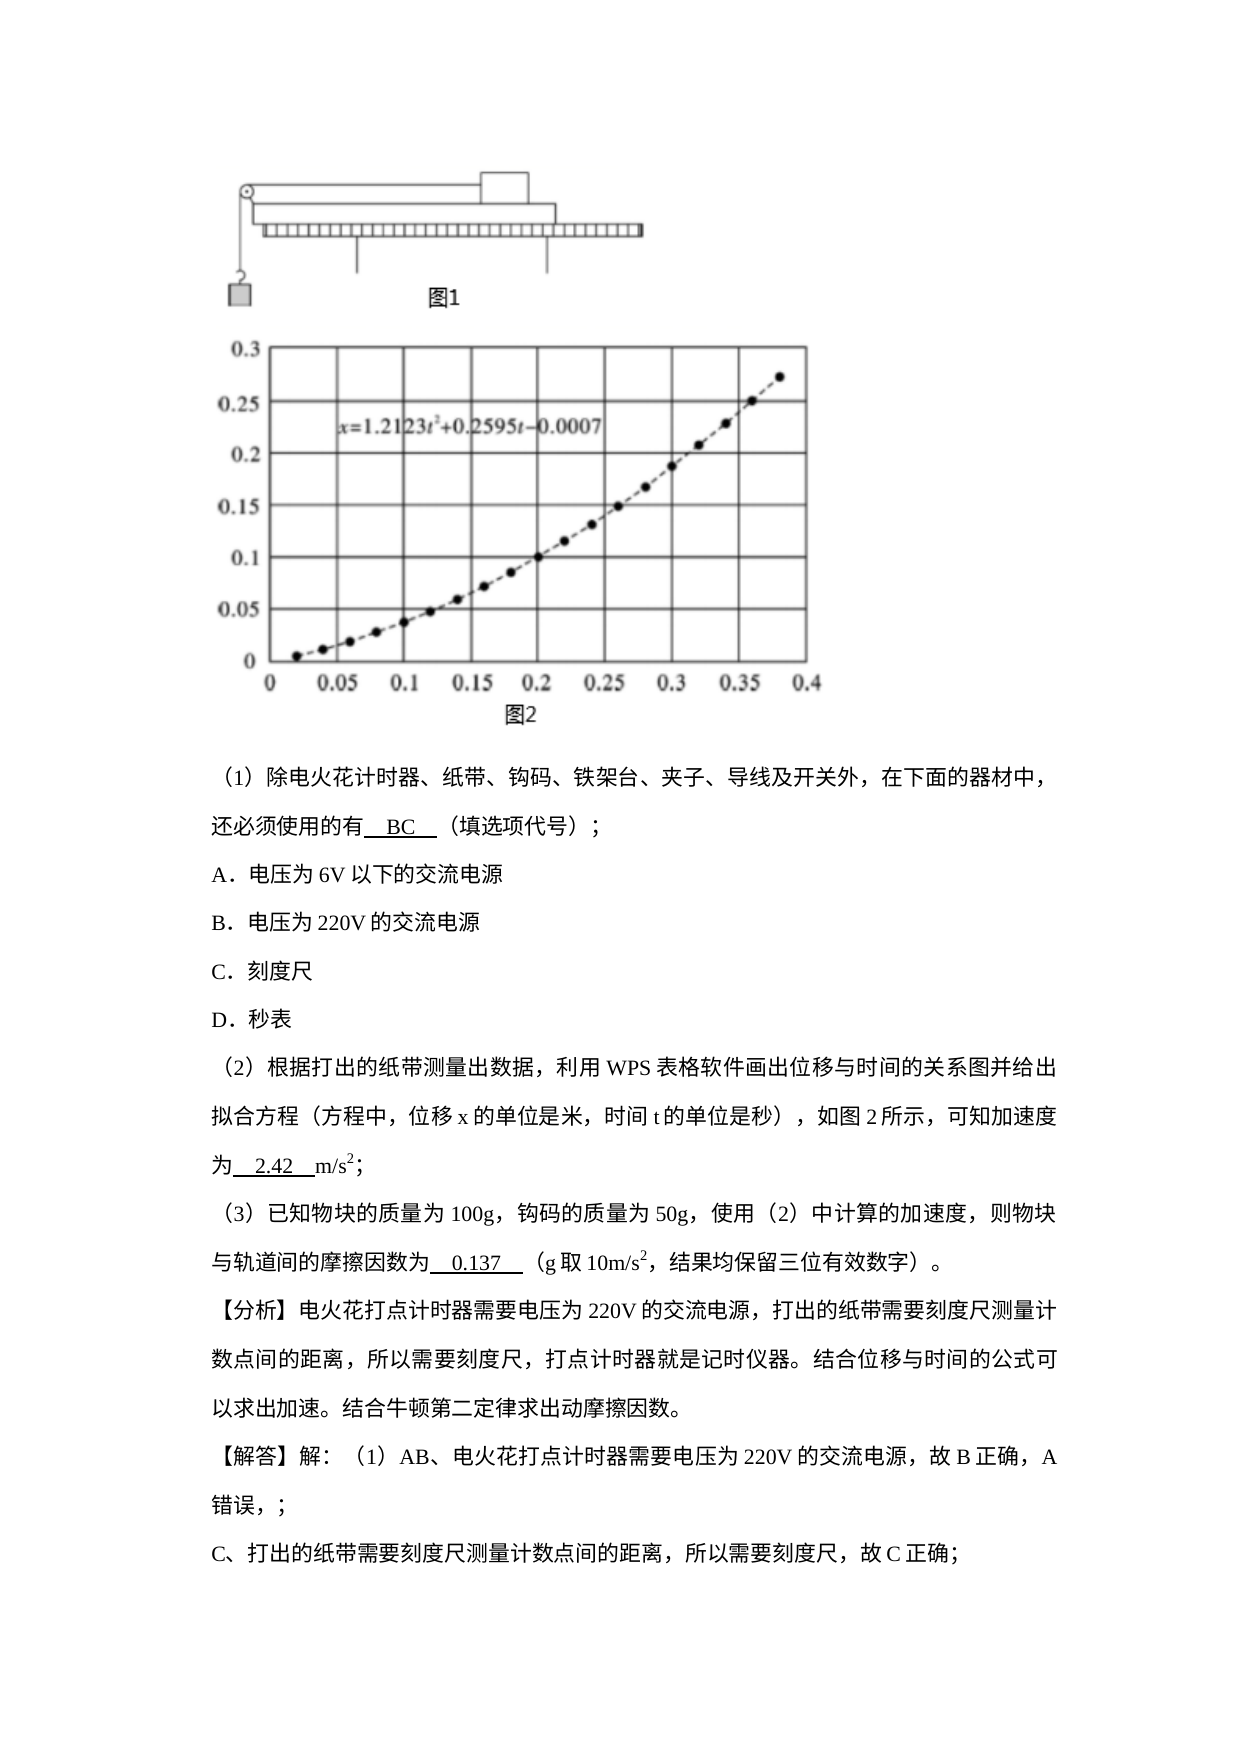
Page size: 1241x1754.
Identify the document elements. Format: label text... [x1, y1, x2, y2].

text （2）根据打出的纸带测量出数据，利用WPS表格软件画出位移与时间的关系图并给出拟合方程（方程中，位移x的单位是米，时间t的单位是秒），如图2所示，可知加速度为 2.42 m/s2； [211, 1050, 1058, 1180]
text （1）除电火花计时器、纸带、钩码、铁架台、夹子、导线及开关外，在下面的器材中，还必须使用的有 BC （填选项代号）； [211, 759, 1058, 841]
picture [211, 161, 827, 730]
text C．刻度尺 [211, 953, 1058, 986]
text A．电压为6V以下的交流电源 [211, 857, 1058, 889]
text 【解答】解：（1）AB、电火花打点计时器需要电压为220V的交流电源，故B正确，A错误，； [211, 1439, 1058, 1520]
text C、打出的纸带需要刻度尺测量计数点间的距离，所以需要刻度尺，故C正确； [211, 1536, 1058, 1568]
text （3）已知物块的质量为100g，钩码的质量为50g，使用（2）中计算的加速度，则物块与轨道间的摩擦因数为 0.137 （g取10m/s2，结果均保留三位有效数字）。 [211, 1196, 1058, 1277]
text 【分析】电火花打点计时器需要电压为220V的交流电源，打出的纸带需要刻度尺测量计数点间的距离，所以需要刻度尺，打点计时器就是记时仪器。结合位移与时间的公式可以求出加速。结合牛顿第二定律求出动摩擦因数。 [211, 1293, 1058, 1423]
text B．电压为220V的交流电源 [211, 905, 1058, 937]
text D．秒表 [211, 1002, 1058, 1034]
